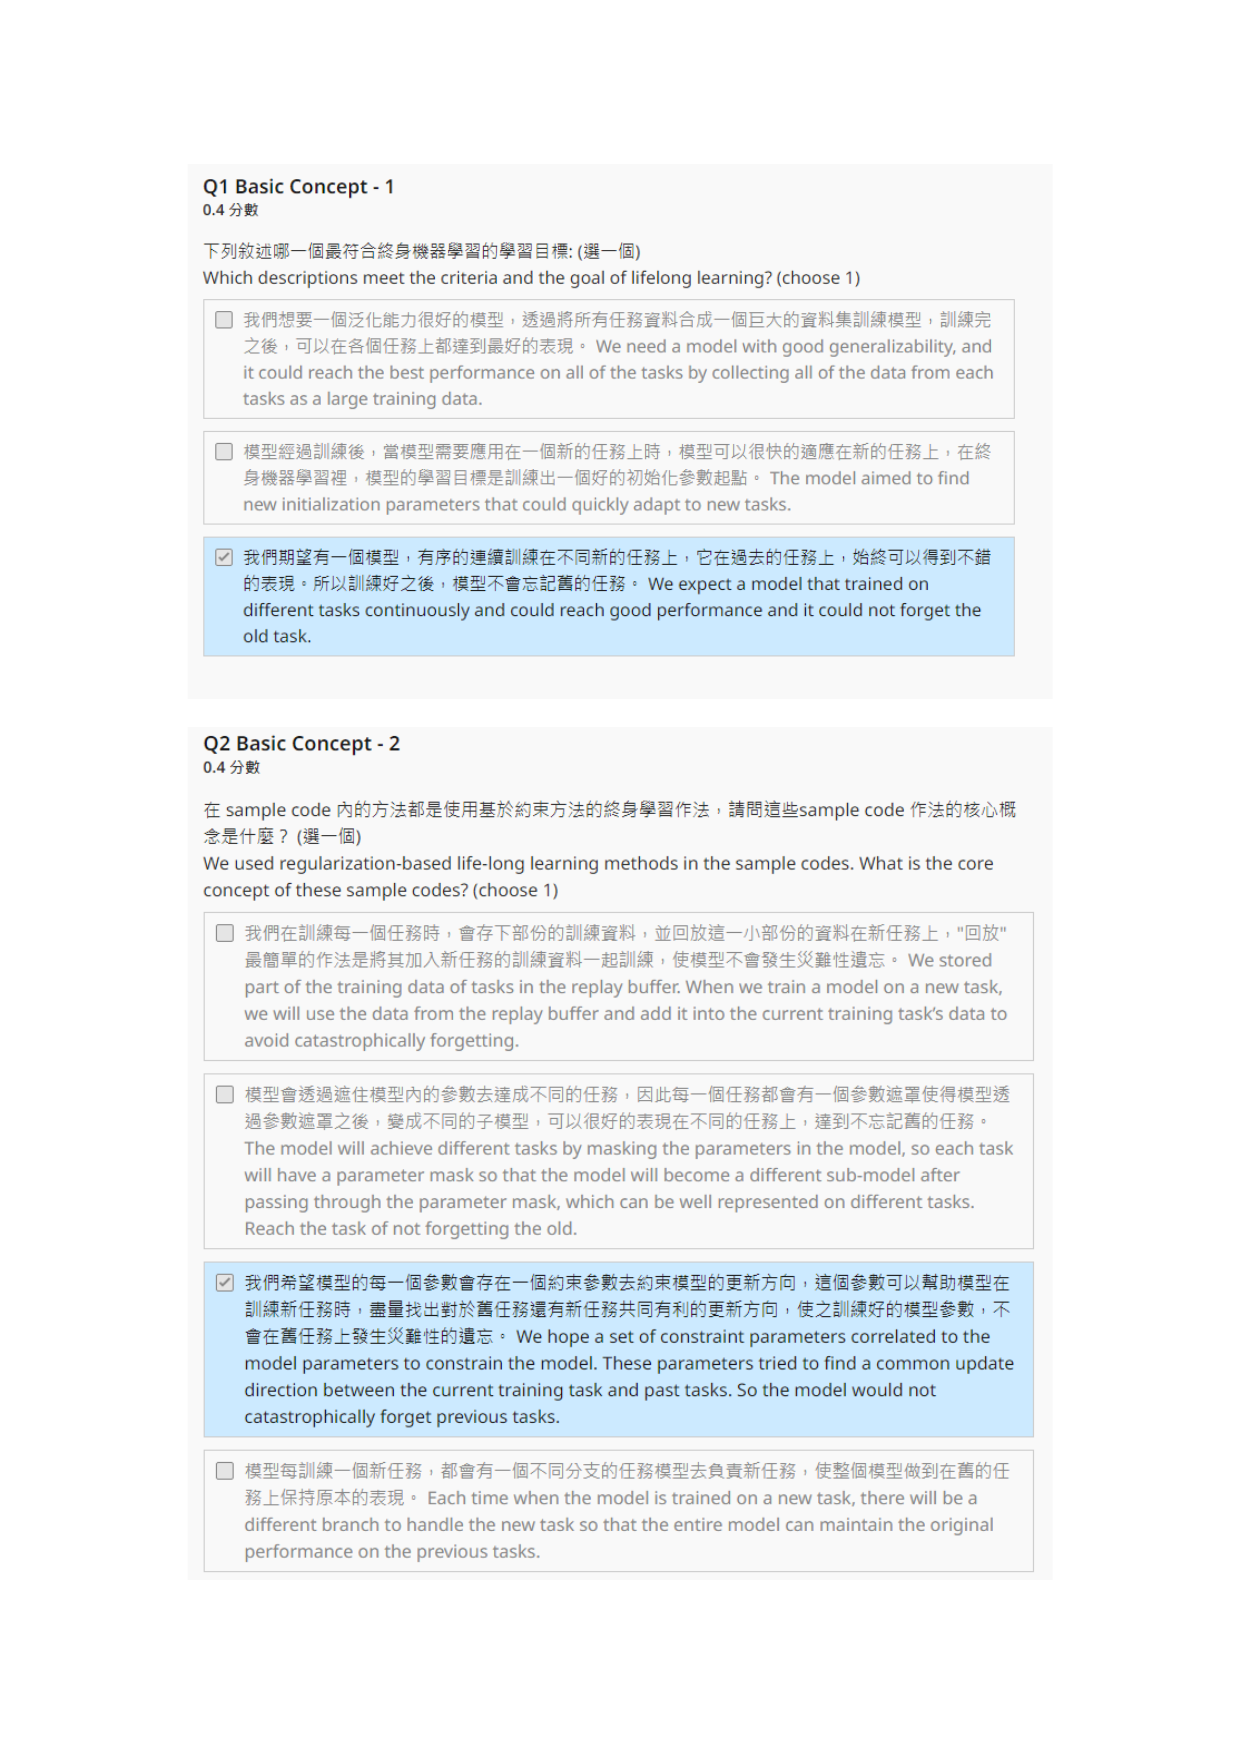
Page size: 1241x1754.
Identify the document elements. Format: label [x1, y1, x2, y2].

picture [187, 164, 1053, 699]
picture [187, 727, 1053, 1580]
